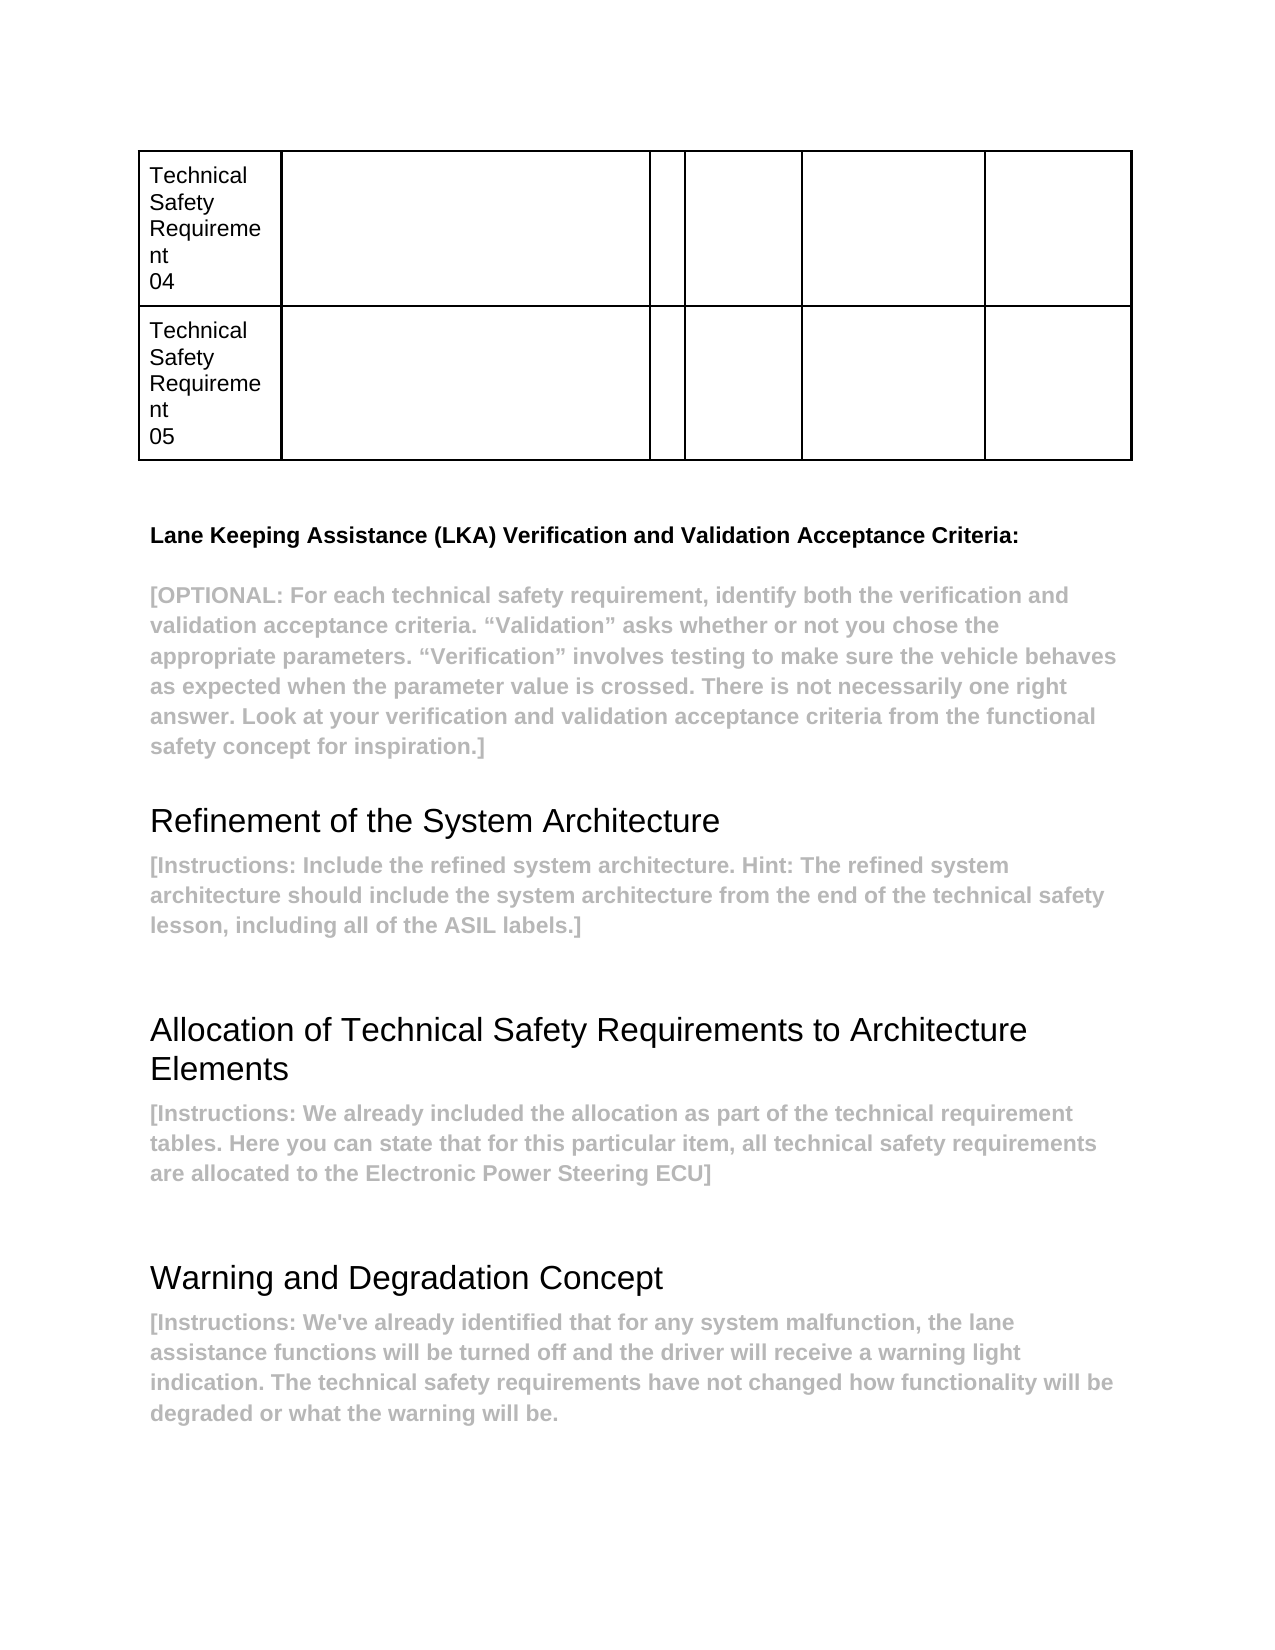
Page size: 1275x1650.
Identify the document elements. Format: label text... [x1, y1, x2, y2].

subtitle Allocation of Technical Safety Requirements to Architecture Elements [150, 1010, 1125, 1087]
text [OPTIONAL: For each technical safety requirement, identify both the verification and validation acceptance criteria. “Validation” asks whether or not you chose the appropriate parameters. “Verification” involves testing to make sure the vehicle behaves as expected when the parameter value is crossed. There is not necessarily one right answer. Look at your verification and validation acceptance criteria from the functional safety concept for inspiration.] [150, 582, 1125, 760]
table_cell [686, 307, 801, 459]
table_cell [986, 152, 1130, 305]
text [Instructions: We've already identified that for any system malfunction, the lane assistance functions will be turned off and the driver will receive a warning light indication. The technical safety requirements have not changed how functionality will be degraded or what the warning will be. [150, 1309, 1125, 1426]
text Lane Keeping Assistance (LKA) Verification and Validation Acceptance Criteria: [150, 522, 1125, 548]
table_cell [986, 307, 1130, 459]
table_cell [803, 307, 984, 459]
table_cell [651, 307, 684, 459]
table_cell [686, 152, 801, 305]
text [Instructions: We already included the allocation as part of the technical requirement tables. Here you can state that for this particular item, all technical safety requirements are allocated to the Electronic Power Steering ECU] [150, 1100, 1125, 1186]
table_cell [651, 152, 684, 305]
table_cell [803, 152, 984, 305]
subtitle Refinement of the System Architecture [150, 801, 1125, 839]
table_cell [283, 152, 649, 305]
subtitle Warning and Degradation Concept [150, 1258, 1125, 1296]
text [Instructions: Include the refined system architecture. Hint: The refined system architecture should include the system architecture from the end of the technical safety lesson, including all of the ASIL labels.] [150, 852, 1125, 939]
table_cell [283, 307, 649, 459]
table_cell Technical Safety Requirement 04 [140, 152, 280, 305]
table_cell Technical Safety Requirement 05 [140, 307, 280, 459]
